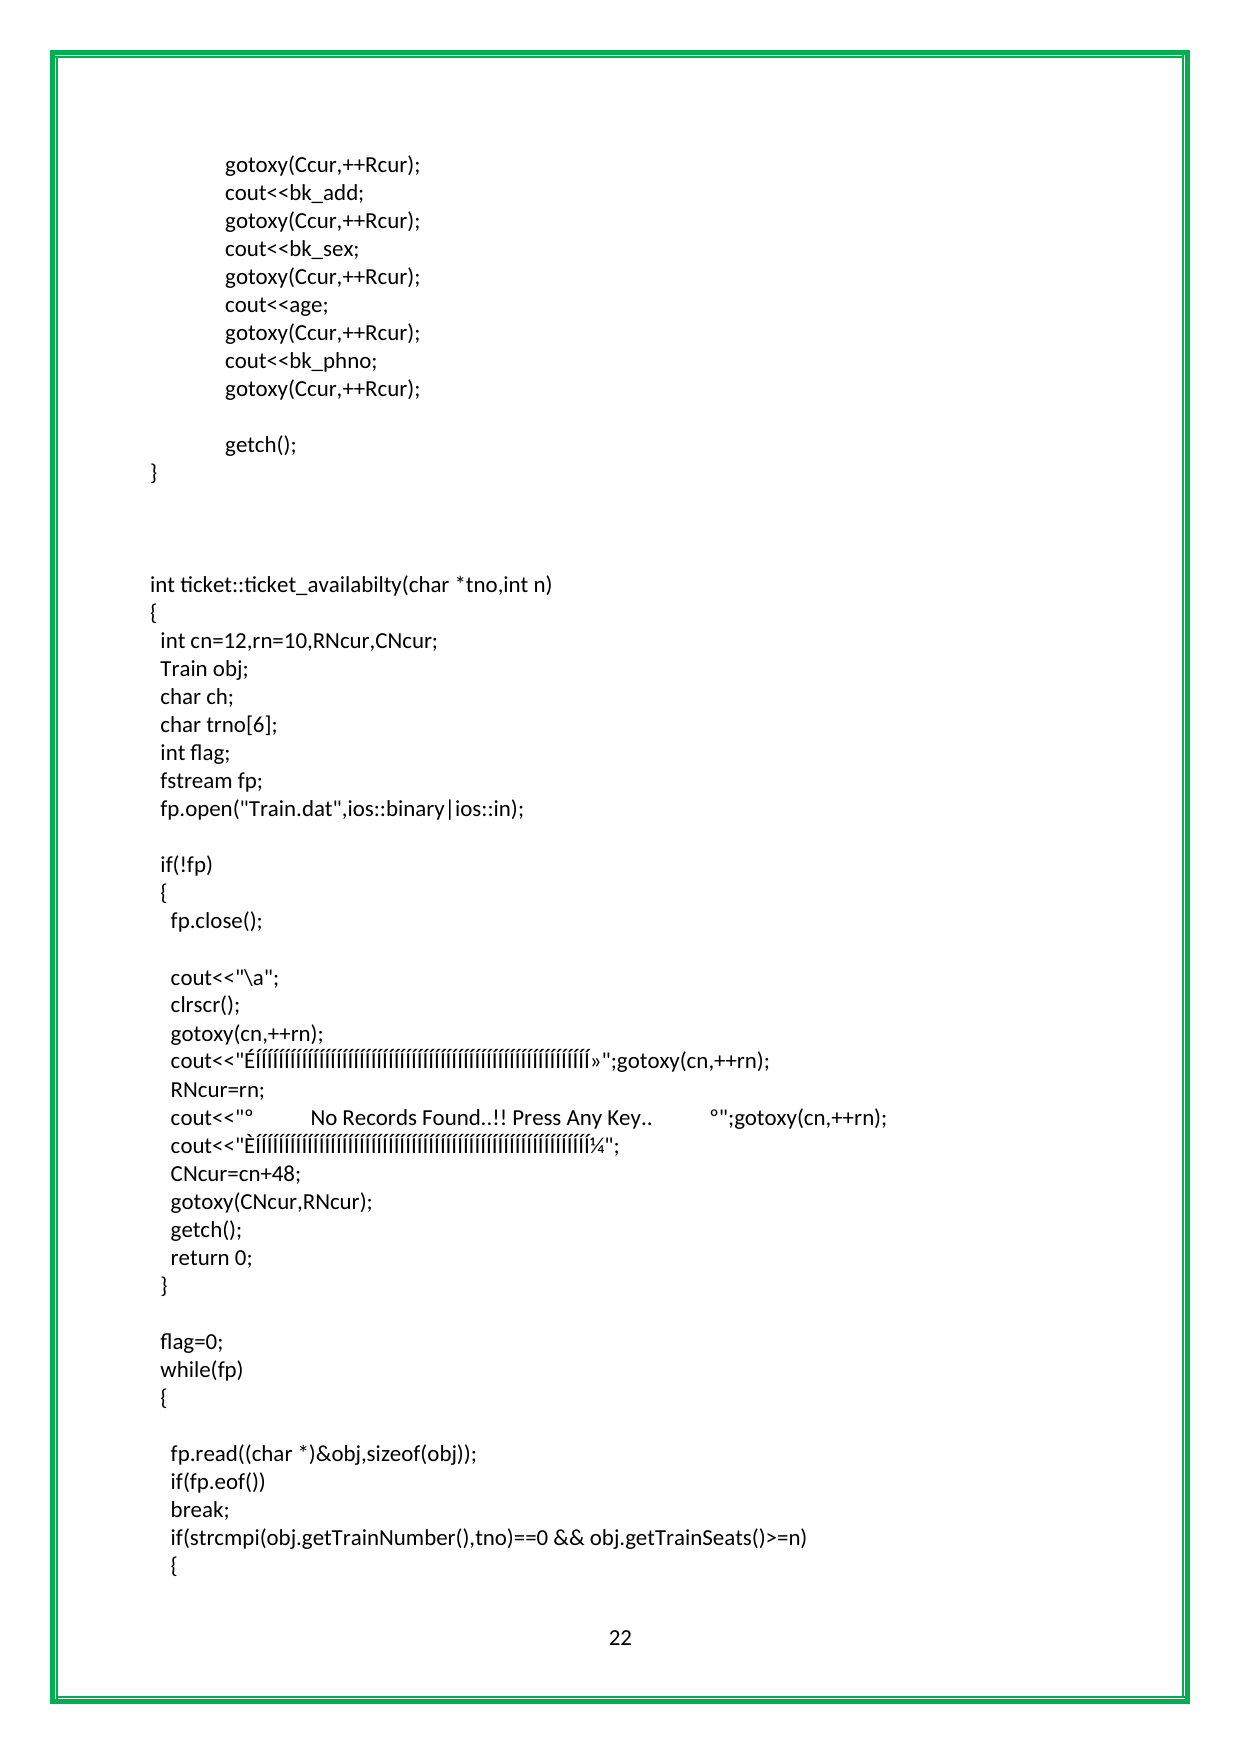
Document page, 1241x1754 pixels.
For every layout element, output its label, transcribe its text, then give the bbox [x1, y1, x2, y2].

text char trno[6]; [150, 710, 1090, 738]
text cout<<"º No Records Found..!! Press Any Key.. º";gotoxy(cn,++rn); [150, 1103, 1090, 1131]
text fstream fp; [150, 766, 1090, 794]
text cout<<bk_add; [150, 178, 1090, 206]
text CNcur=cn+48; [150, 1159, 1090, 1187]
text RNcur=rn; [150, 1075, 1090, 1103]
text gotoxy(Ccur,++Rcur); [150, 150, 1090, 178]
text gotoxy(CNcur,RNcur); [150, 1187, 1090, 1215]
text if(strcmpi(obj.getTrainNumber(),tno)==0 && obj.getTrainSeats()>=n) [150, 1523, 1090, 1551]
text getch(); [150, 430, 1090, 458]
text getch(); [150, 1215, 1090, 1243]
text char ch; [150, 682, 1090, 710]
text gotoxy(Ccur,++Rcur); [150, 374, 1090, 402]
text { [150, 1383, 1090, 1411]
text fp.read((char *)&obj,sizeof(obj)); [150, 1439, 1090, 1467]
text int cn=12,rn=10,RNcur,CNcur; [150, 626, 1090, 654]
text Train obj; [150, 654, 1090, 682]
text gotoxy(Ccur,++Rcur); [150, 318, 1090, 346]
text } [150, 1271, 1090, 1299]
text { [150, 878, 1090, 907]
text gotoxy(Ccur,++Rcur); [150, 206, 1090, 234]
text cout<<"ÈÍÍÍÍÍÍÍÍÍÍÍÍÍÍÍÍÍÍÍÍÍÍÍÍÍÍÍÍÍÍÍÍÍÍÍÍÍÍÍÍÍÍÍÍÍÍÍÍÍÍÍÍÍÍÍÍÍÍ¼"; [150, 1131, 1090, 1159]
text gotoxy(cn,++rn); [150, 1019, 1090, 1047]
text fp.close(); [150, 907, 1090, 934]
text { [150, 598, 1090, 626]
text if(fp.eof()) [150, 1467, 1090, 1495]
text flag=0; [150, 1327, 1090, 1355]
text int ticket::ticket_availabilty(char *tno,int n) [150, 570, 1090, 598]
text { [150, 1551, 1090, 1579]
text cout<<bk_sex; [150, 234, 1090, 262]
text if(!fp) [150, 851, 1090, 878]
text cout<<age; [150, 290, 1090, 318]
text break; [150, 1495, 1090, 1523]
text int flag; [150, 738, 1090, 766]
text fp.open("Train.dat",ios::binary|ios::in); [150, 794, 1090, 822]
text cout<<"\a"; [150, 963, 1090, 991]
text clrscr(); [150, 991, 1090, 1019]
text while(fp) [150, 1355, 1090, 1383]
text } [150, 458, 1090, 486]
text cout<<"ÉÍÍÍÍÍÍÍÍÍÍÍÍÍÍÍÍÍÍÍÍÍÍÍÍÍÍÍÍÍÍÍÍÍÍÍÍÍÍÍÍÍÍÍÍÍÍÍÍÍÍÍÍÍÍÍÍÍÍ»";gotoxy(cn,++rn); [150, 1047, 1090, 1075]
text gotoxy(Ccur,++Rcur); [150, 262, 1090, 290]
text return 0; [150, 1243, 1090, 1271]
text cout<<bk_phno; [150, 346, 1090, 374]
